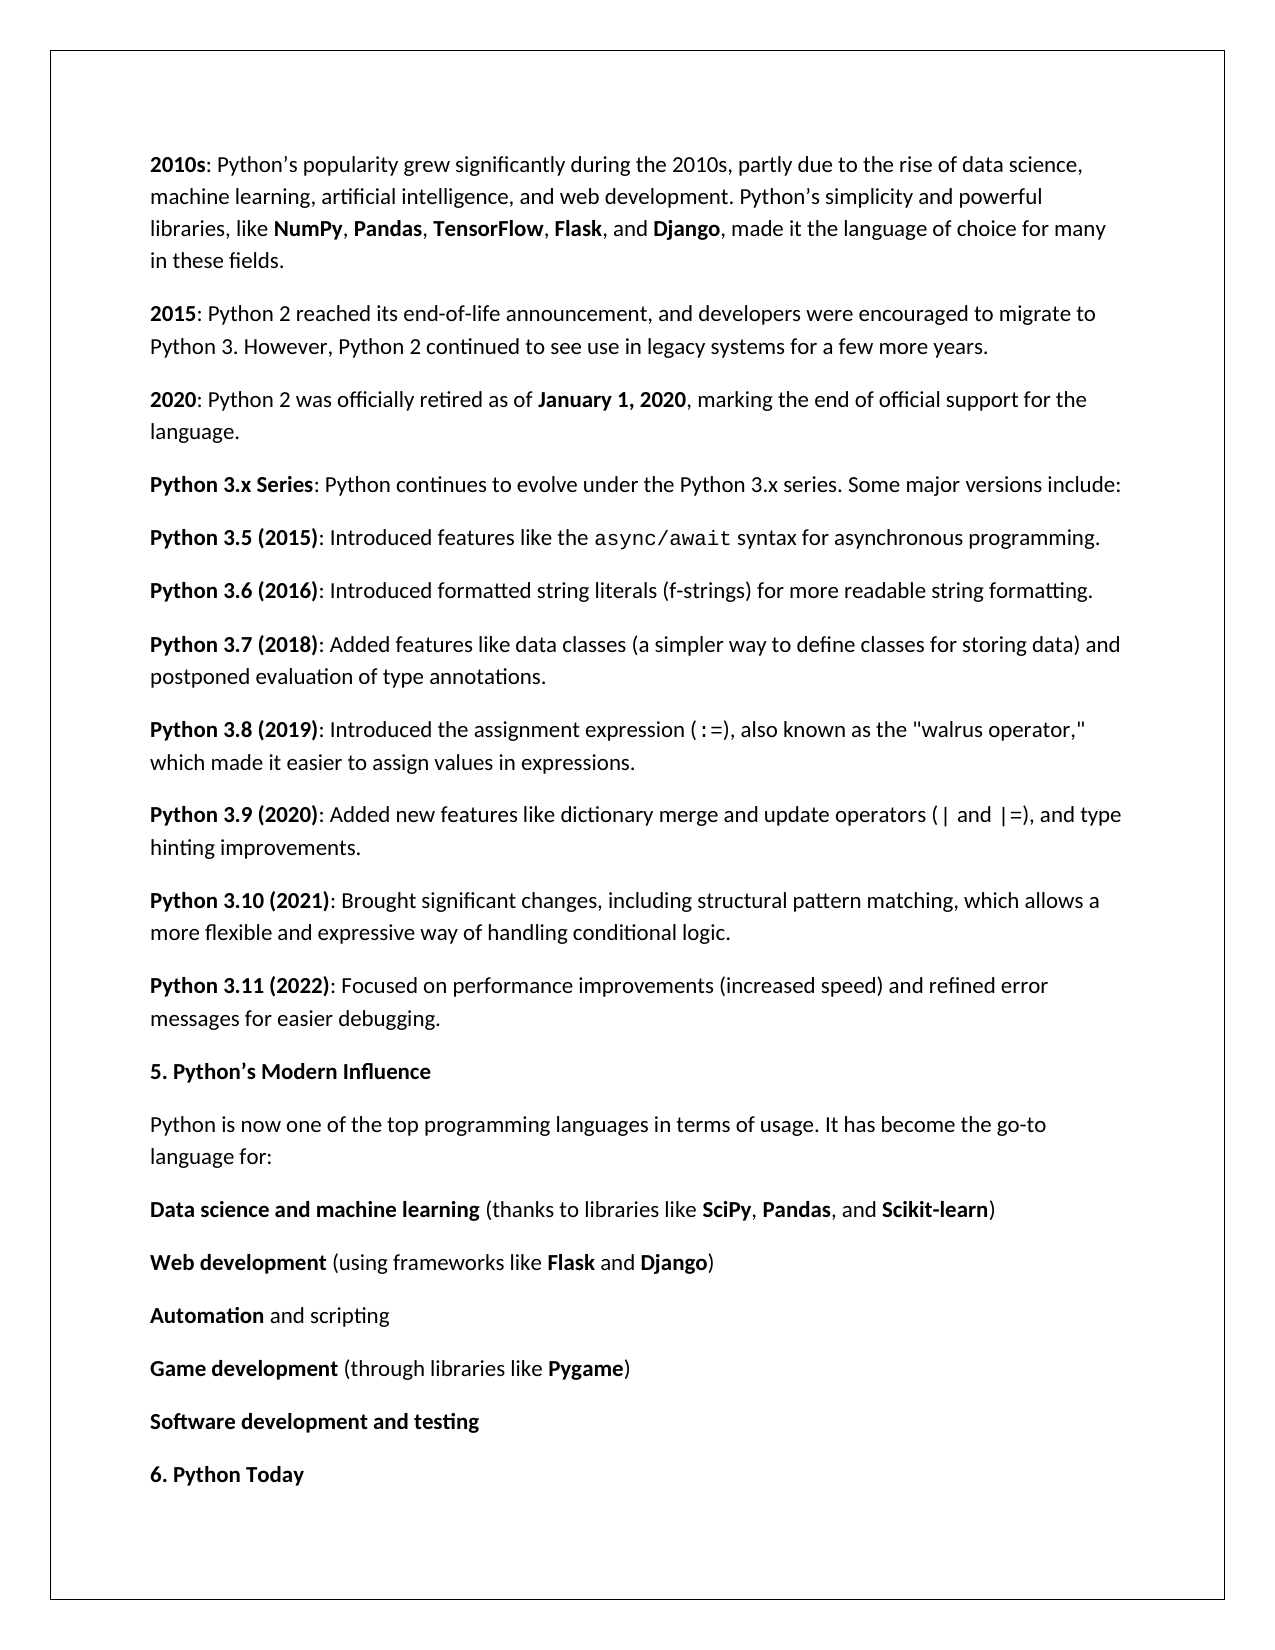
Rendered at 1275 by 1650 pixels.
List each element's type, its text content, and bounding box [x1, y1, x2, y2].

text Python is now one of the top programming languages in terms of usage. It has become the go-to language for: [150, 1110, 1125, 1170]
text 2020: Python 2 was officially retired as of January 1, 2020, marking the end of official support for the language. [150, 385, 1125, 445]
text Web development (using frameworks like Flask and Django) [150, 1248, 1125, 1276]
text Python 3.6 (2016): Introduced formatted string literals (f-strings) for more readable string formatting. [150, 577, 1125, 605]
text Python 3.10 (2021): Brought significant changes, including structural pattern matching, which allows a more flexible and expressive way of handling conditional logic. [150, 886, 1125, 947]
text 6. Python Today [150, 1460, 1125, 1488]
text Python 3.x Series: Python continues to evolve under the Python 3.x series. Some major versions include: [150, 470, 1125, 498]
text 2015: Python 2 reached its end-of-life announcement, and developers were encouraged to migrate to Python 3. However, Python 2 continued to see use in legacy systems for a few more years. [150, 299, 1125, 360]
text 2010s: Python’s popularity grew significantly during the 2010s, partly due to the rise of data science, machine learning, artificial intelligence, and web development. Python’s simplicity and powerful libraries, like NumPy, Pandas, TensorFlow, Flask, and Django, made it the language of choice for many in these fields. [150, 150, 1125, 274]
text Python 3.11 (2022): Focused on performance improvements (increased speed) and refined error messages for easier debugging. [150, 972, 1125, 1032]
text Python 3.5 (2015): Introduced features like the async/await syntax for asynchronous programming. [150, 523, 1125, 552]
text Automation and scripting [150, 1301, 1125, 1329]
text Python 3.8 (2019): Introduced the assignment expression (:=), also known as the "walrus operator," which made it easier to assign values in expressions. [150, 715, 1125, 776]
text 5. Python’s Modern Influence [150, 1057, 1125, 1085]
text Game development (through libraries like Pygame) [150, 1354, 1125, 1382]
text Software development and testing [150, 1407, 1125, 1435]
text Python 3.7 (2018): Added features like data classes (a simpler way to define classes for storing data) and postponed evaluation of type annotations. [150, 630, 1125, 690]
text Python 3.9 (2020): Added new features like dictionary merge and update operators (| and |=), and type hinting improvements. [150, 801, 1125, 861]
text Data science and machine learning (thanks to libraries like SciPy, Pandas, and Scikit-learn) [150, 1195, 1125, 1223]
